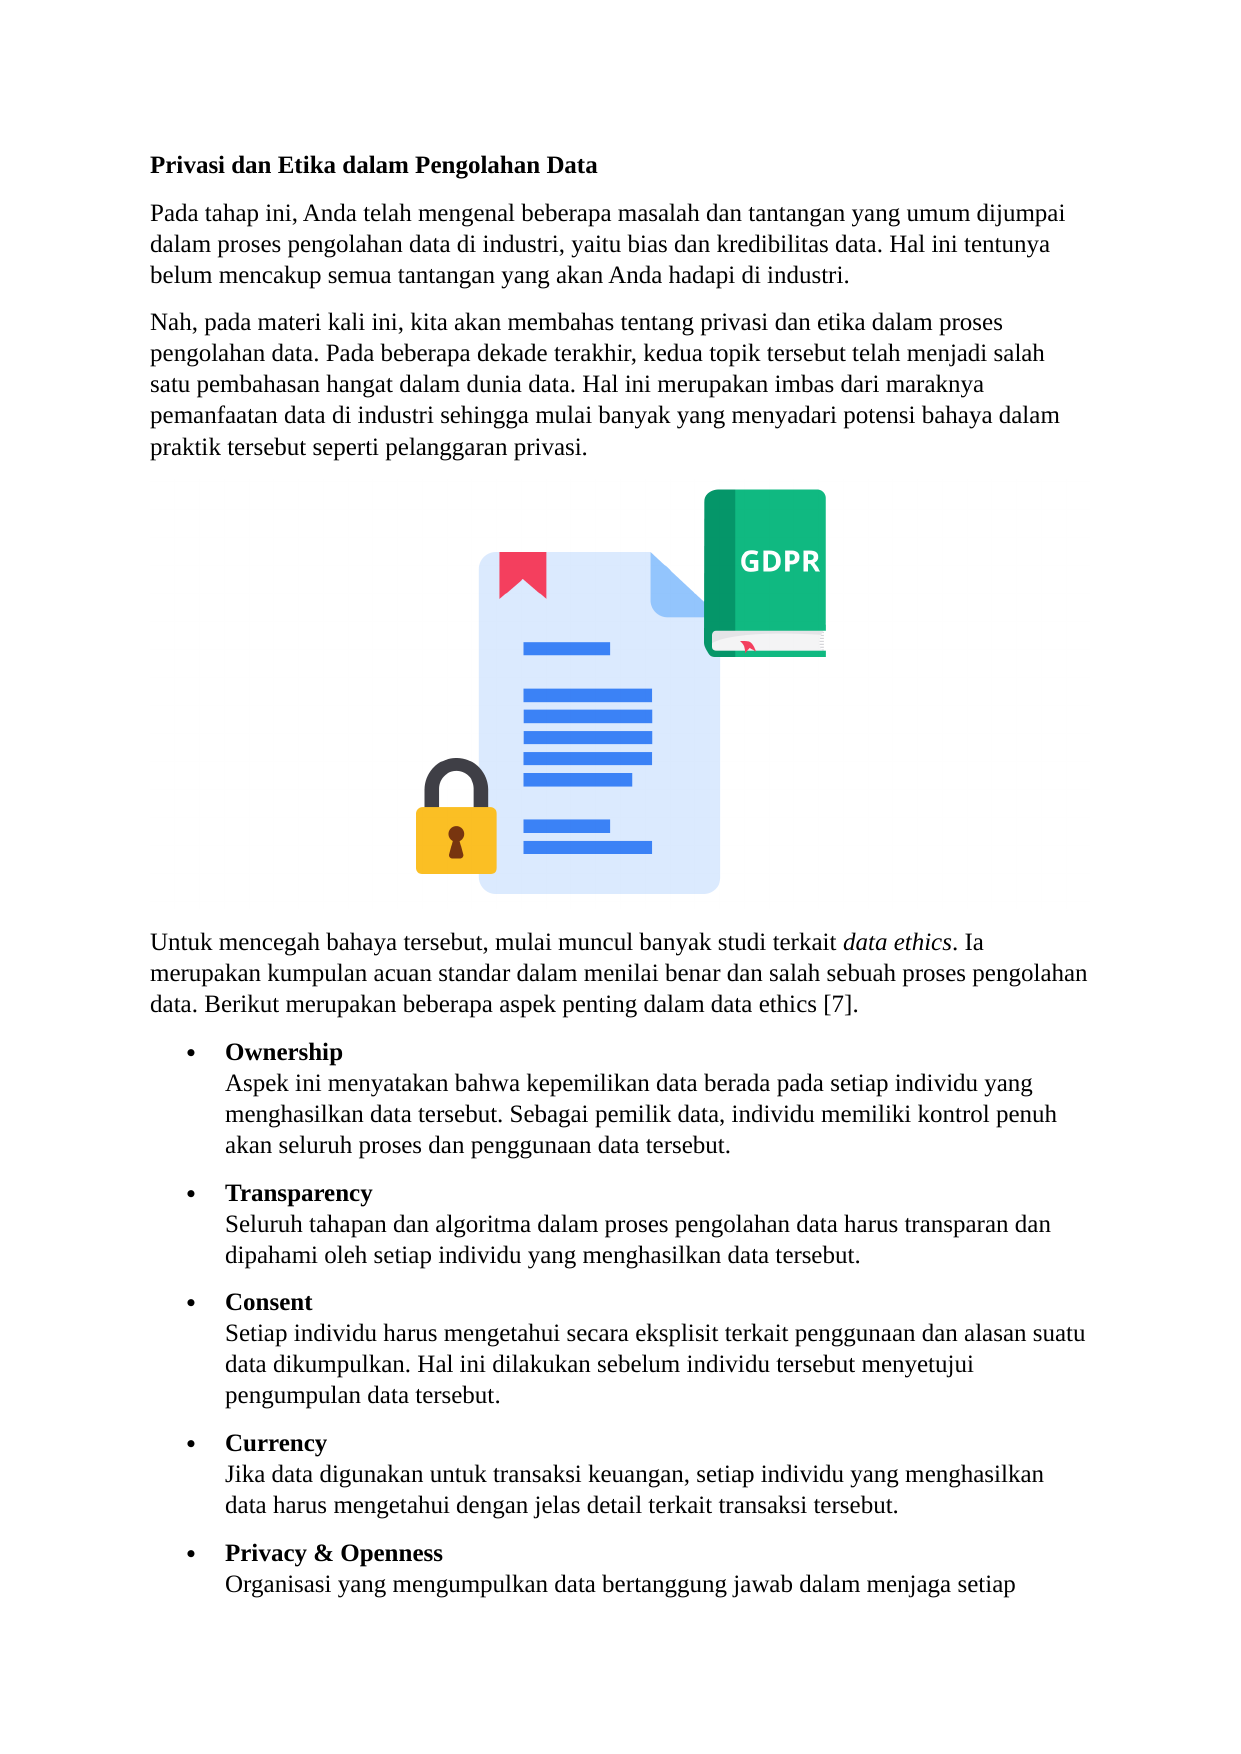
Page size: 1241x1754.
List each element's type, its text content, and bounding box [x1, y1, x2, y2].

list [187, 1538, 1090, 1598]
list Consent Setiap individu harus mengetahui secara eksplisit terkait penggunaan dan alasan suatu data dikumpulkan. Hal ini dilakukan sebelum individu tersebut menyetujui pengumpulan data tersebut. [187, 1287, 1090, 1409]
text Nah, pada materi kali ini, kita akan membahas tentang privasi dan etika dalam proses pengolahan data. Pada beberapa dekade terakhir, kedua topik tersebut telah menjadi salah satu pembahasan hangat dalam dunia data. Hal ini merupakan imbas dari maraknya pemanfaatan data di industri sehingga mulai banyak yang menyadari potensi bahaya dalam praktik tersebut seperti pelanggaran privasi. [150, 307, 1090, 460]
picture [150, 479, 1091, 909]
list Currency Jika data digunakan untuk transaksi keuangan, setiap individu yang menghasilkan data harus mengetahui dengan jelas detail terkait transaksi tersebut. [187, 1428, 1090, 1519]
list Transparency Seluruh tahapan dan algoritma dalam proses pengolahan data harus transparan dan dipahami oleh setiap individu yang menghasilkan data tersebut. [187, 1178, 1090, 1268]
text Privasi dan Etika dalam Pengolahan Data [150, 150, 1090, 179]
list Ownership Aspek ini menyatakan bahwa kepemilikan data berada pada setiap individu yang menghasilkan data tersebut. Sebagai pemilik data, individu memiliki kontrol penuh akan seluruh proses dan penggunaan data tersebut. [187, 1037, 1090, 1159]
text Untuk mencegah bahaya tersebut, mulai muncul banyak studi terkait data ethics. Ia merupakan kumpulan acuan standar dalam menilai benar dan salah sebuah proses pengolahan data. Berikut merupakan beberapa aspek penting dalam data ethics [7]. [150, 927, 1090, 1018]
text Pada tahap ini, Anda telah mengenal beberapa masalah dan tantangan yang umum dijumpai dalam proses pengolahan data di industri, yaitu bias dan kredibilitas data. Hal ini tentunya belum mencakup semua tantangan yang akan Anda hadapi di industri. [150, 198, 1090, 288]
